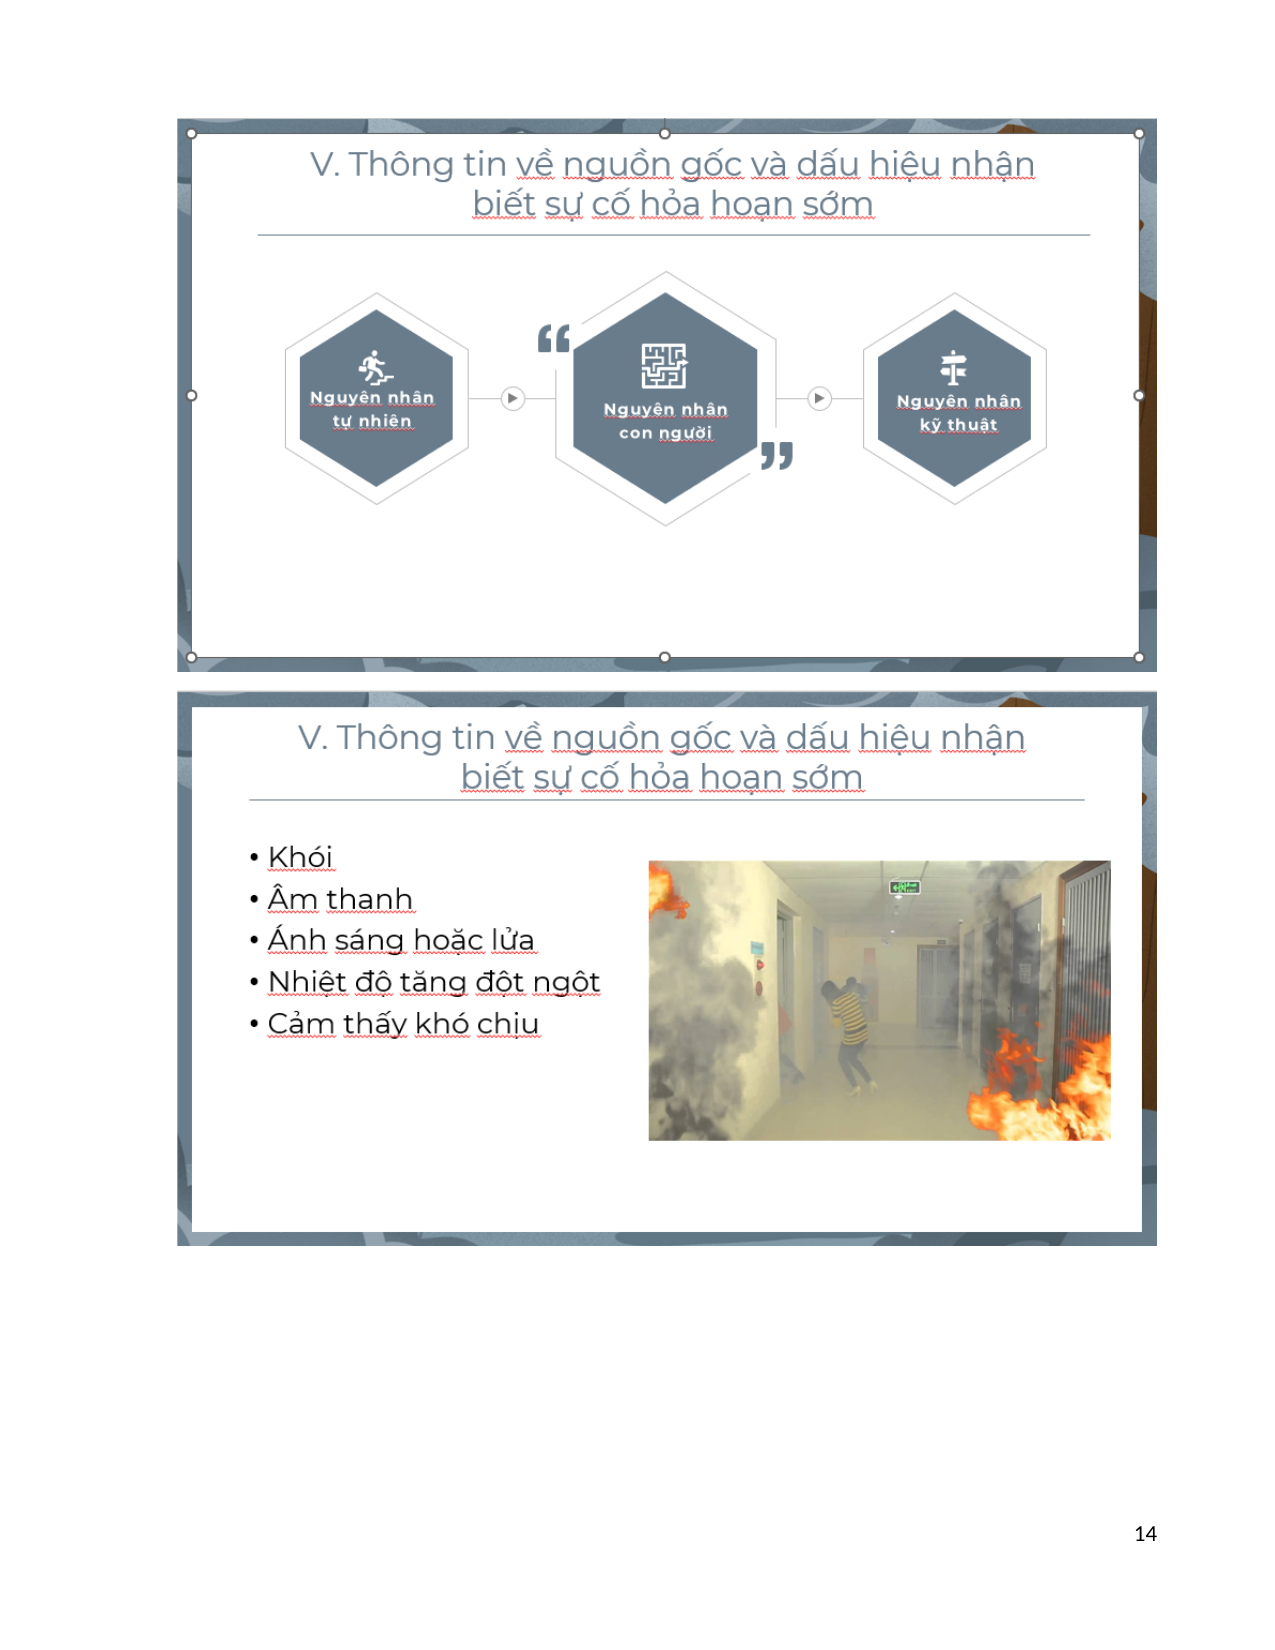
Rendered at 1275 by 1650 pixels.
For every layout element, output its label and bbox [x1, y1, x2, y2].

picture [177, 690, 1157, 1246]
picture [177, 118, 1157, 672]
